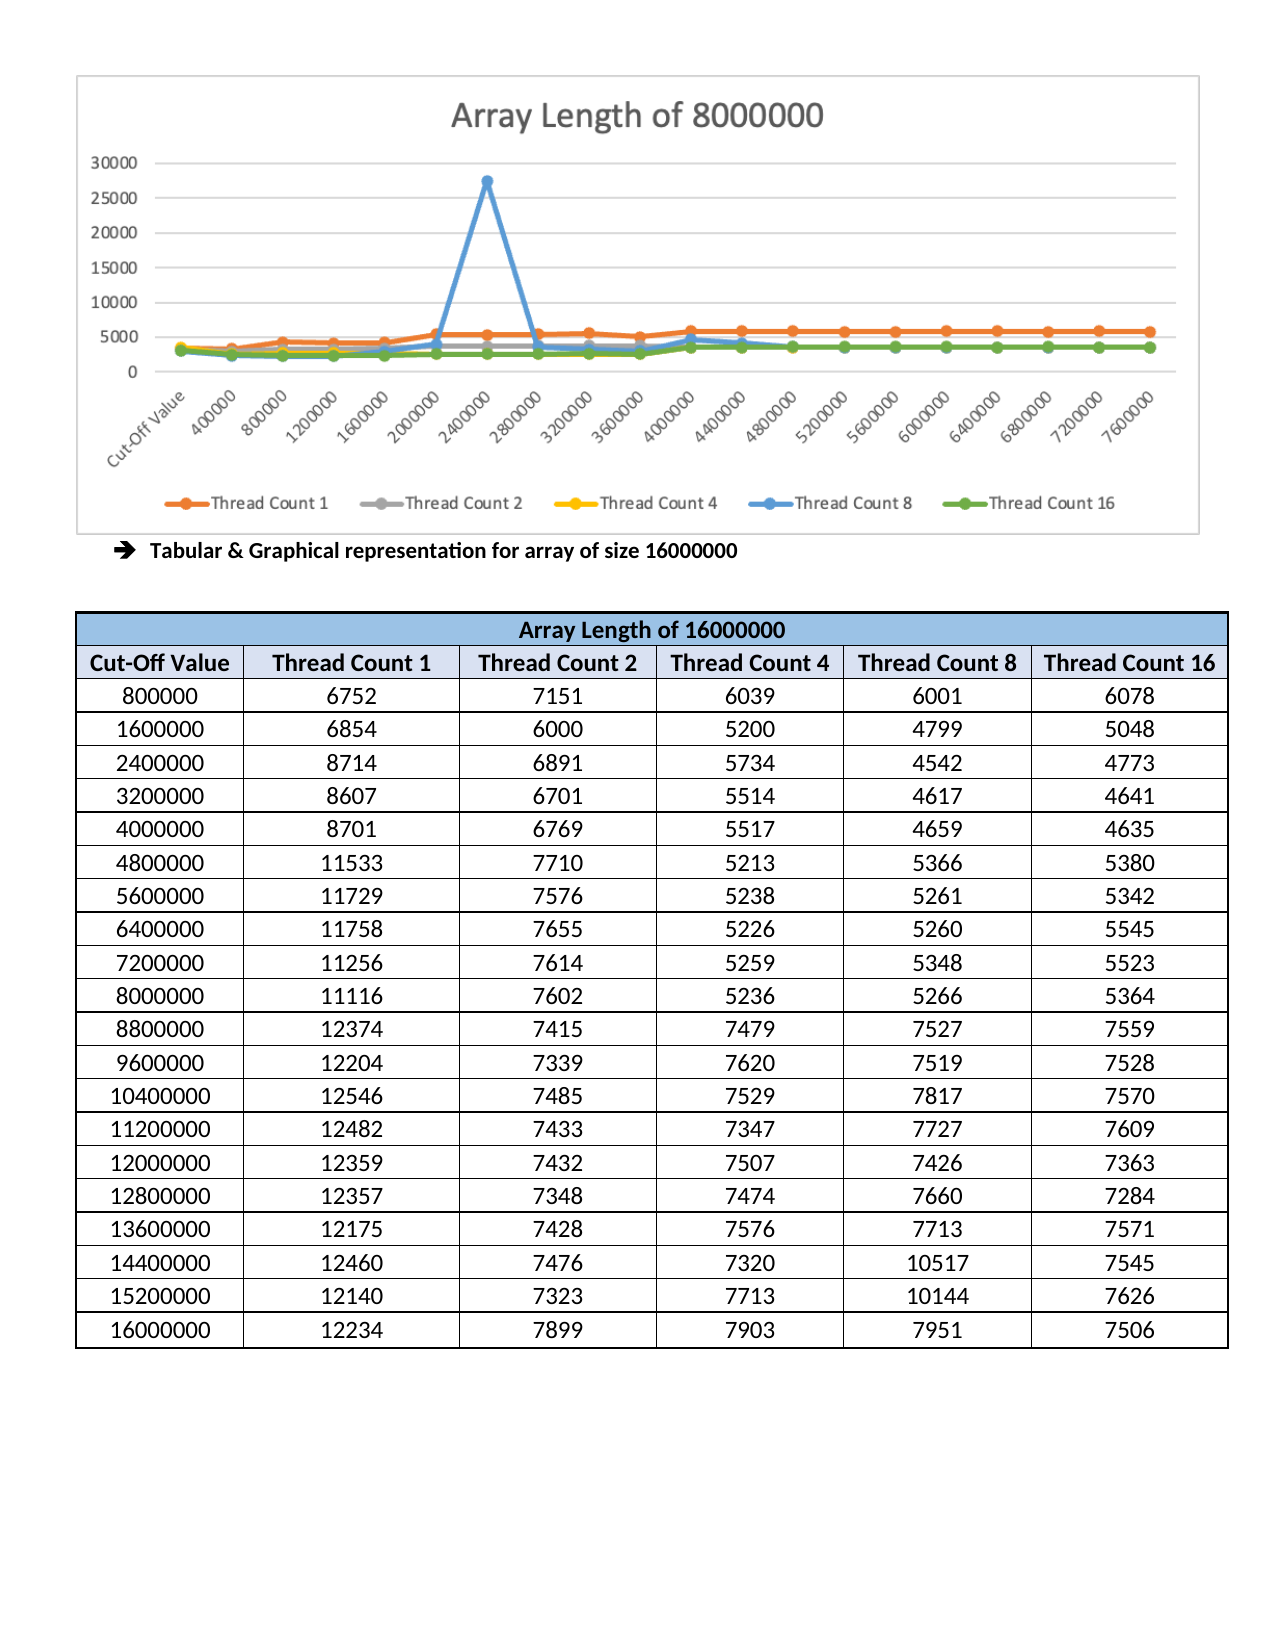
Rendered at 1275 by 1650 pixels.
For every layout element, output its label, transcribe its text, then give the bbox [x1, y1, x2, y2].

table_cell 1600000 [77, 713, 243, 745]
table_cell 8701 [244, 813, 459, 845]
table_cell Thread Count 4 [657, 646, 843, 678]
table_cell 4659 [844, 813, 1031, 845]
table_cell 5266 [844, 979, 1031, 1011]
table_cell 11758 [244, 913, 459, 945]
table_cell 5523 [1032, 946, 1227, 978]
table_header Array Length of 16000000 [77, 614, 1227, 645]
table_cell 5514 [657, 779, 843, 811]
table_cell 7479 [657, 1013, 843, 1045]
table_cell 7620 [657, 1046, 843, 1078]
table_cell 7559 [1032, 1013, 1227, 1045]
table_cell 5048 [1032, 713, 1227, 745]
table_cell 4641 [1032, 779, 1227, 811]
table_cell Cut-Off Value [77, 646, 243, 678]
table_cell 7899 [460, 1313, 656, 1347]
table_cell 12460 [244, 1246, 459, 1278]
table_cell 8607 [244, 779, 459, 811]
table_cell 12482 [244, 1113, 459, 1145]
table_cell 12546 [244, 1079, 459, 1111]
table_cell 12234 [244, 1313, 459, 1347]
table_cell 7432 [460, 1146, 656, 1178]
table_cell 7519 [844, 1046, 1031, 1078]
table_cell 12204 [244, 1046, 459, 1078]
table_cell 7710 [460, 846, 656, 878]
table_cell 16000000 [77, 1313, 243, 1347]
table_cell 5600000 [77, 879, 243, 911]
table_cell 12175 [244, 1213, 459, 1245]
table_cell 7348 [460, 1179, 656, 1211]
table_cell 11116 [244, 979, 459, 1011]
table_cell 7339 [460, 1046, 656, 1078]
table_cell 4617 [844, 779, 1031, 811]
table_cell 7507 [657, 1146, 843, 1178]
table_cell 4000000 [77, 813, 243, 845]
table_cell 12374 [244, 1013, 459, 1045]
table_cell 5380 [1032, 846, 1227, 878]
table_cell 7817 [844, 1079, 1031, 1111]
table_cell 5366 [844, 846, 1031, 878]
table_cell 7363 [1032, 1146, 1227, 1178]
table_cell 7428 [460, 1213, 656, 1245]
table_cell 7713 [844, 1213, 1031, 1245]
table_cell 5364 [1032, 979, 1227, 1011]
picture [75, 75, 1200, 536]
table_cell 12000000 [77, 1146, 243, 1178]
table_cell 7609 [1032, 1113, 1227, 1145]
table_cell 5342 [1032, 879, 1227, 911]
table_cell 6769 [460, 813, 656, 845]
table_cell 5348 [844, 946, 1031, 978]
table_cell 6078 [1032, 679, 1227, 711]
table_cell 7576 [657, 1213, 843, 1245]
table_cell 6752 [244, 679, 459, 711]
table_cell 10144 [844, 1279, 1031, 1311]
table_cell Thread Count 2 [460, 646, 656, 678]
table_cell 7415 [460, 1013, 656, 1045]
table_cell 7527 [844, 1013, 1031, 1045]
table_cell 7727 [844, 1113, 1031, 1145]
table_cell 5261 [844, 879, 1031, 911]
table_cell 7506 [1032, 1313, 1227, 1347]
table_cell 7713 [657, 1279, 843, 1311]
table_cell 12359 [244, 1146, 459, 1178]
table_cell 12800000 [77, 1179, 243, 1211]
table_cell 7528 [1032, 1046, 1227, 1078]
table_cell 7320 [657, 1246, 843, 1278]
table_cell 8714 [244, 746, 459, 778]
table_cell 7660 [844, 1179, 1031, 1211]
table_cell 7284 [1032, 1179, 1227, 1211]
table_cell 4635 [1032, 813, 1227, 845]
table_cell Thread Count 16 [1032, 646, 1227, 678]
table_cell 7426 [844, 1146, 1031, 1178]
table_cell 5260 [844, 913, 1031, 945]
table_cell 15200000 [77, 1279, 243, 1311]
table_cell 5259 [657, 946, 843, 978]
table_cell 12140 [244, 1279, 459, 1311]
table_cell 8800000 [77, 1013, 243, 1045]
table_cell 11729 [244, 879, 459, 911]
table_cell 11200000 [77, 1113, 243, 1145]
table_cell 7151 [460, 679, 656, 711]
table_cell Thread Count 1 [244, 646, 459, 678]
table_cell 7903 [657, 1313, 843, 1347]
table_cell 6039 [657, 679, 843, 711]
table_cell 7476 [460, 1246, 656, 1278]
table_cell 7626 [1032, 1279, 1227, 1311]
table_cell 800000 [77, 679, 243, 711]
table_cell 7602 [460, 979, 656, 1011]
table_cell 7474 [657, 1179, 843, 1211]
table_cell 6400000 [77, 913, 243, 945]
table_cell 9600000 [77, 1046, 243, 1078]
table_cell 6854 [244, 713, 459, 745]
table_cell 7571 [1032, 1213, 1227, 1245]
table_cell 7347 [657, 1113, 843, 1145]
table_cell 6000 [460, 713, 656, 745]
table_cell 7200000 [77, 946, 243, 978]
table_cell 5236 [657, 979, 843, 1011]
table_cell 7433 [460, 1113, 656, 1145]
table_cell 5517 [657, 813, 843, 845]
table_cell 6701 [460, 779, 656, 811]
table_cell 4542 [844, 746, 1031, 778]
table_cell 7323 [460, 1279, 656, 1311]
table_cell 2400000 [77, 746, 243, 778]
table_cell 14400000 [77, 1246, 243, 1278]
table_cell 6001 [844, 679, 1031, 711]
table_cell 7614 [460, 946, 656, 978]
table_cell 5545 [1032, 913, 1227, 945]
table_cell 4799 [844, 713, 1031, 745]
table_cell 7570 [1032, 1079, 1227, 1111]
table_cell 13600000 [77, 1213, 243, 1245]
table_cell 7545 [1032, 1246, 1227, 1278]
table_cell 10517 [844, 1246, 1031, 1278]
table_cell 7951 [844, 1313, 1031, 1347]
table_cell 5226 [657, 913, 843, 945]
table_cell 6891 [460, 746, 656, 778]
table_cell 12357 [244, 1179, 459, 1211]
table_cell 5200 [657, 713, 843, 745]
table_cell 7485 [460, 1079, 656, 1111]
table_cell 3200000 [77, 779, 243, 811]
table_cell 5213 [657, 846, 843, 878]
table_cell 11533 [244, 846, 459, 878]
table_cell 7529 [657, 1079, 843, 1111]
table_cell 10400000 [77, 1079, 243, 1111]
table_cell 4800000 [77, 846, 243, 878]
table_cell 4773 [1032, 746, 1227, 778]
table_cell 8000000 [77, 979, 243, 1011]
table_cell Thread Count 8 [844, 646, 1031, 678]
table_cell 11256 [244, 946, 459, 978]
table_cell 7655 [460, 913, 656, 945]
table_cell 5734 [657, 746, 843, 778]
table_cell 5238 [657, 879, 843, 911]
table_cell 7576 [460, 879, 656, 911]
list Tabular & Graphical representation for array of size 16000000 [112, 536, 1200, 564]
